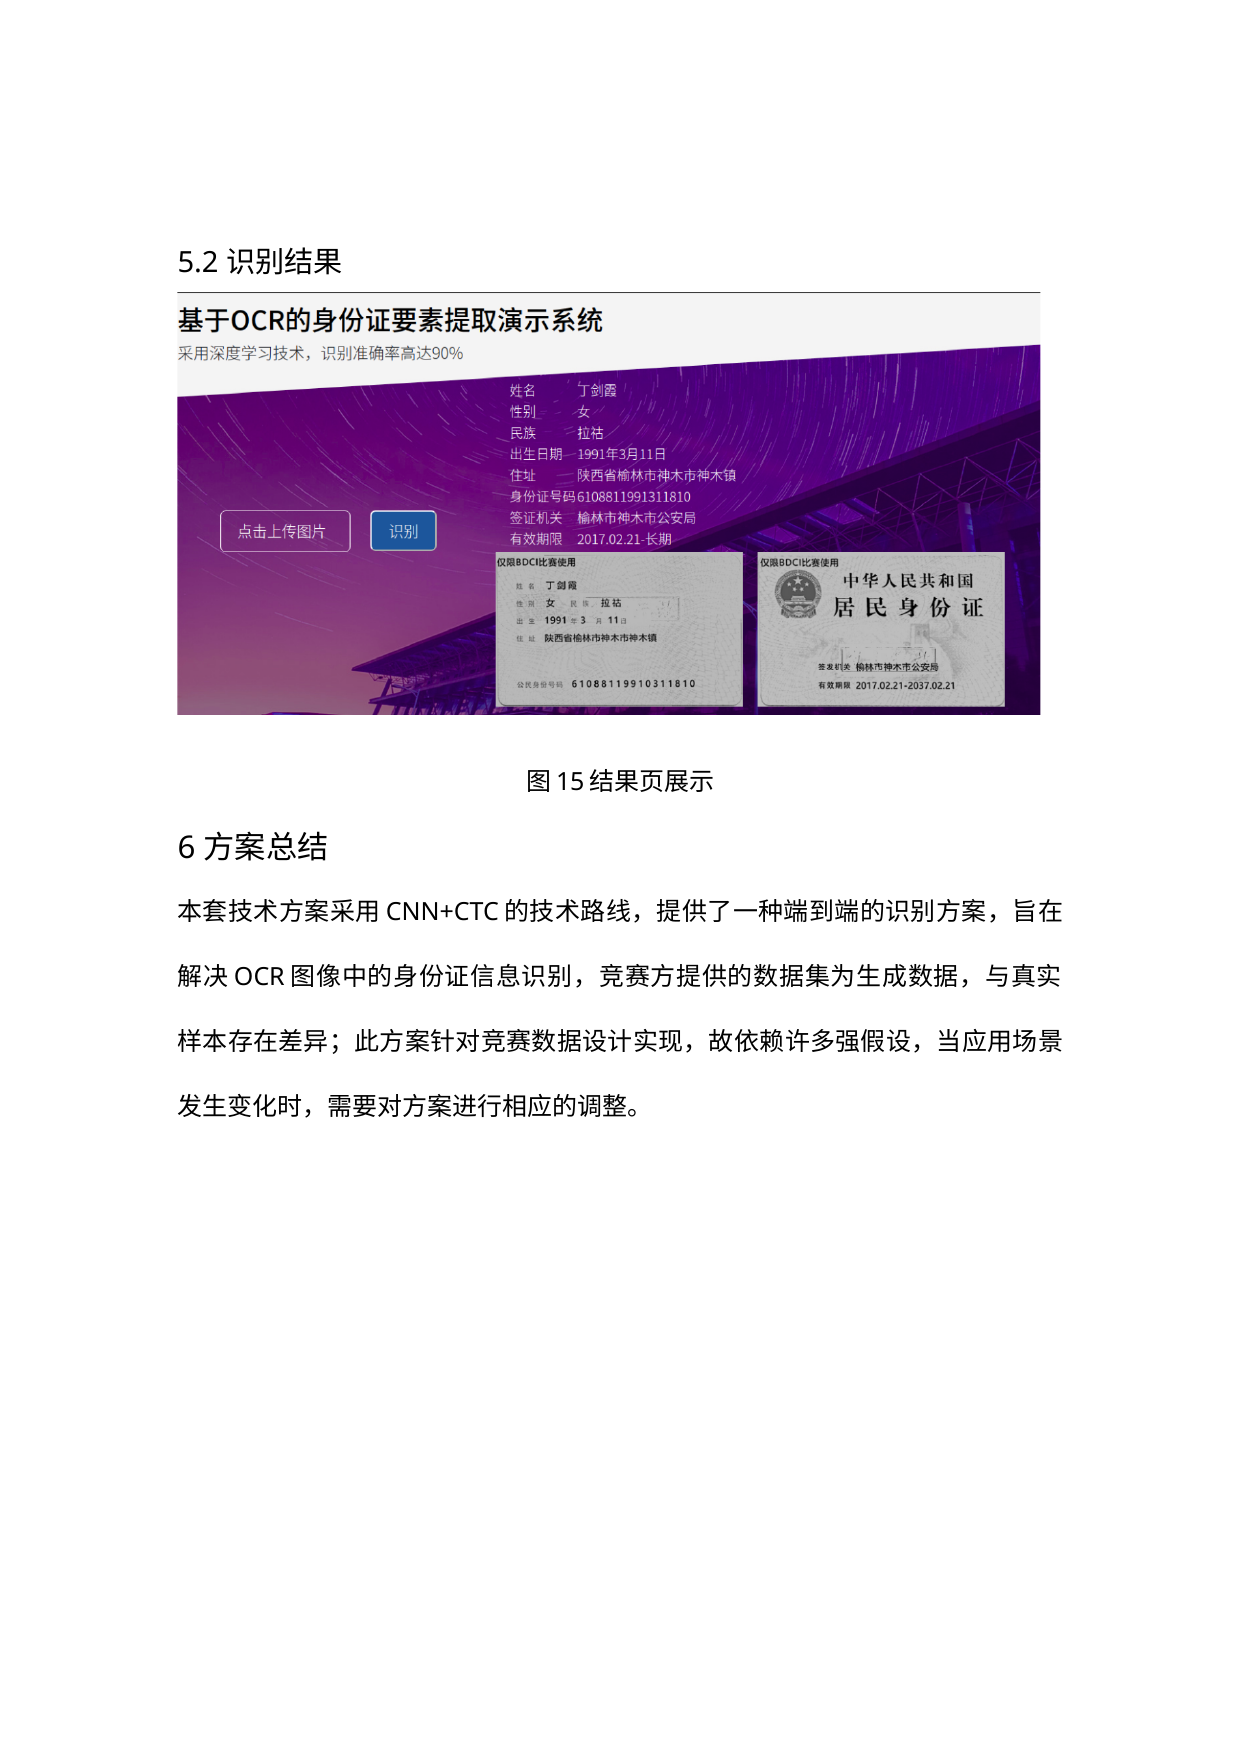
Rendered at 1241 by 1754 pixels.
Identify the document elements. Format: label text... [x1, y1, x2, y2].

list 方案总结 [177, 812, 1063, 877]
list 图15结果页展示 [177, 747, 1063, 812]
list 识别结果 [177, 227, 1063, 292]
picture [177, 292, 1041, 715]
list 本套技术方案采用CNN+CTC的技术路线，提供了一种端到端的识别方案，旨在解决OCR图像中的身份证信息识别，竞赛方提供的数据集为生成数据，与真实样本存在差异；此方案针对竞赛数据设计实现，故依赖许多强假设，当应用场景发生变化时，需要对方案进行相应的调整。 [177, 877, 1063, 1137]
